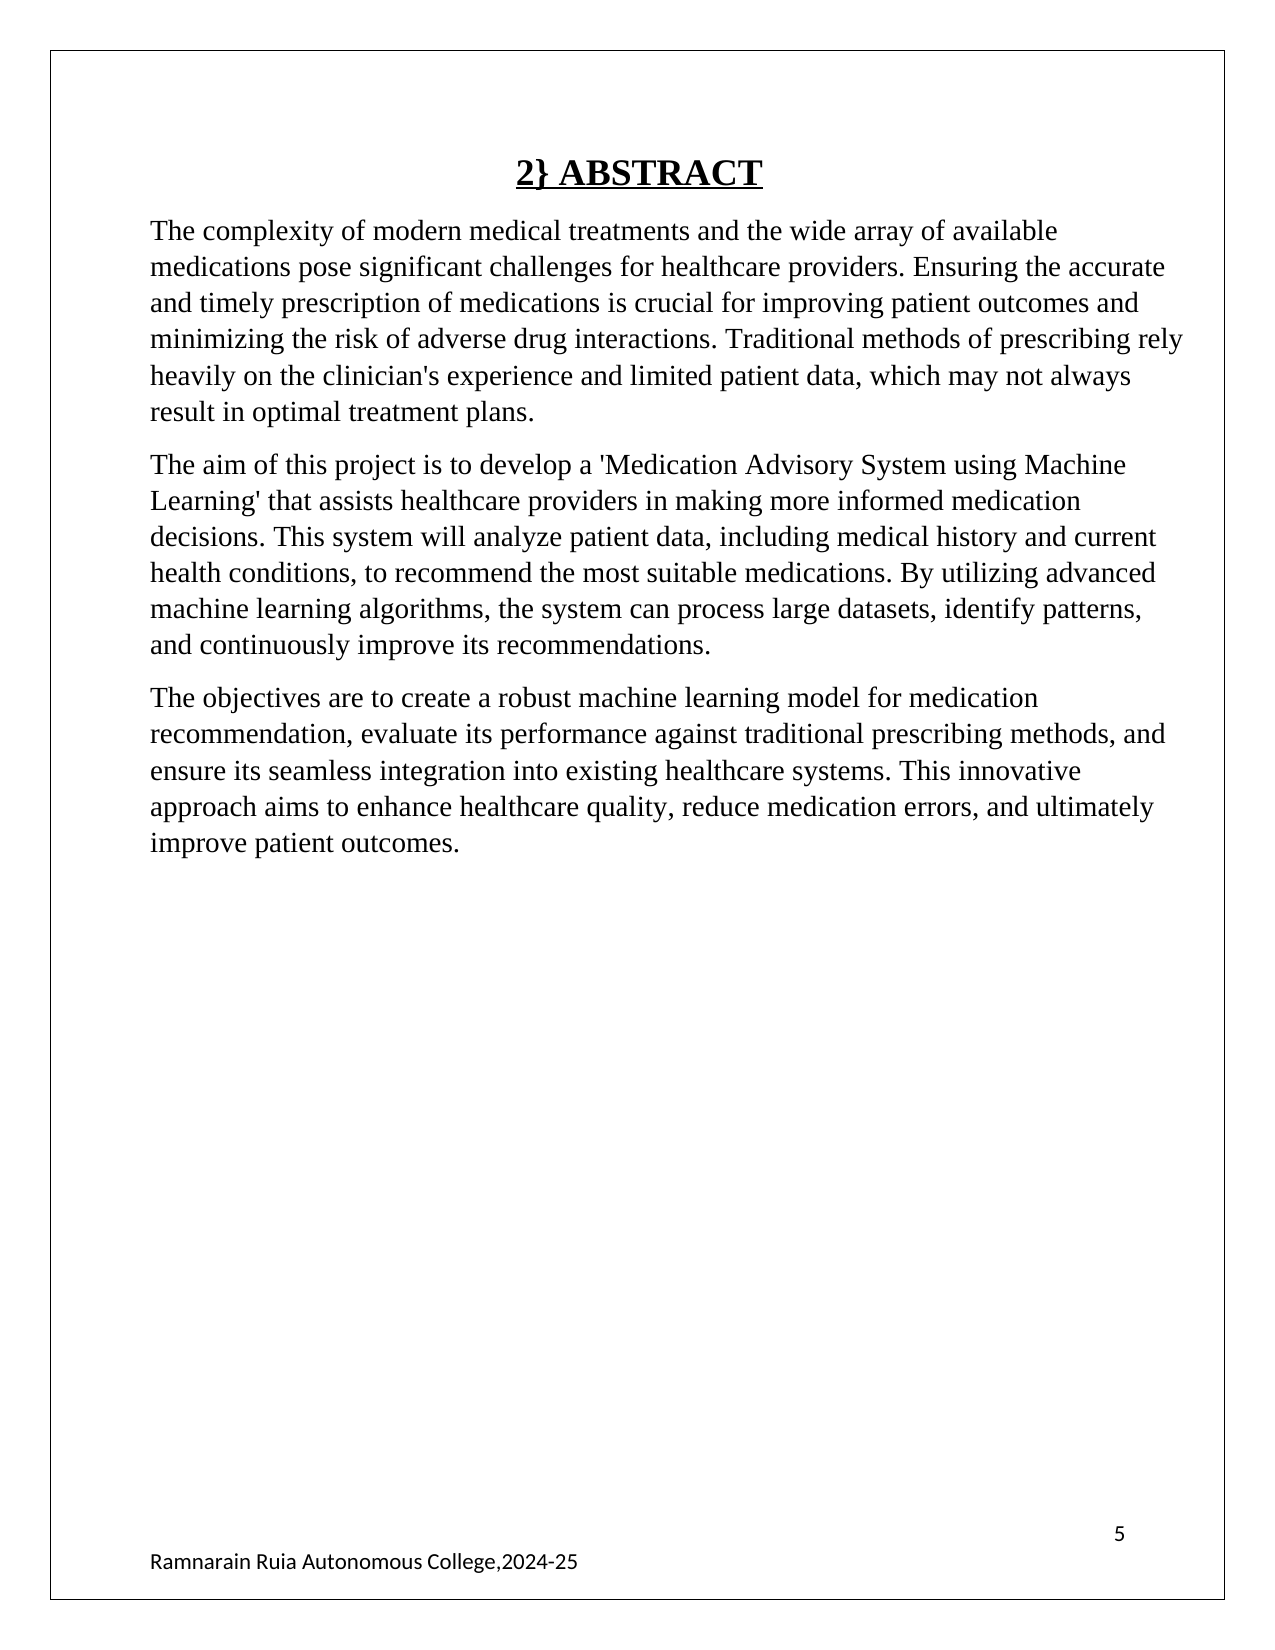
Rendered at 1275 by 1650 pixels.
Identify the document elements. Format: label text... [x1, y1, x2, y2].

text The objectives are to create a robust machine learning model for medication recommendation, evaluate its performance against traditional prescribing methods, and ensure its seamless integration into existing healthcare systems. This innovative approach aims to enhance healthcare quality, reduce medication errors, and ultimately improve patient outcomes. [150, 680, 1191, 858]
text The complexity of modern medical treatments and the wide array of available medications pose significant challenges for healthcare providers. Ensuring the accurate and timely prescription of medications is crucial for improving patient outcomes and minimizing the risk of adverse drug interactions. Traditional methods of prescribing rely heavily on the clinician's experience and limited patient data, which may not always result in optimal treatment plans. [150, 213, 1191, 427]
text The aim of this project is to develop a 'Medication Advisory System using Machine Learning' that assists healthcare providers in making more informed medication decisions. This system will analyze patient data, including medical history and current health conditions, to recommend the most suitable medications. By utilizing advanced machine learning algorithms, the system can process large datasets, identify patterns, and continuously improve its recommendations. [150, 447, 1191, 661]
text 2} ABSTRACT [450, 150, 1125, 193]
